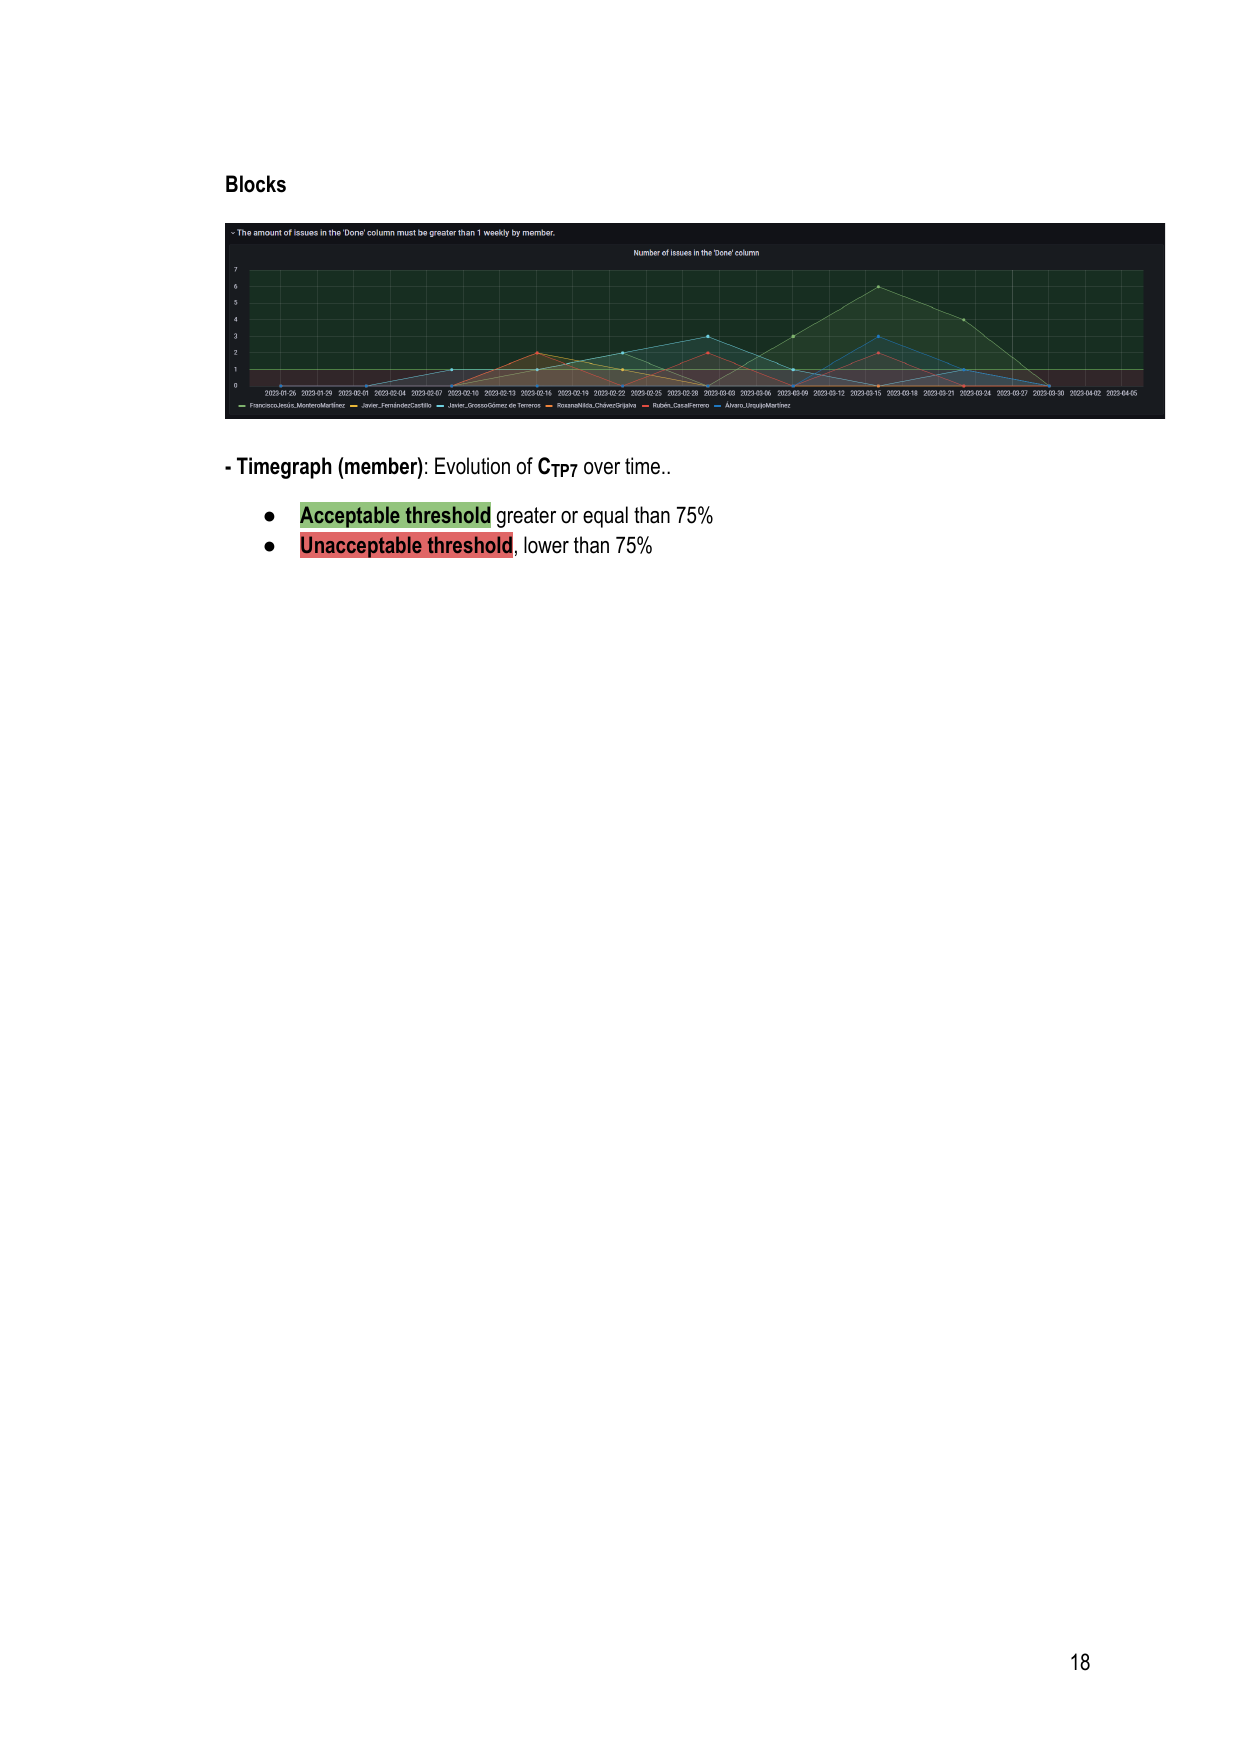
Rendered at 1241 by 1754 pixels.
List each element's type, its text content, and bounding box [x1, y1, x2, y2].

list Unacceptable threshold, lower than 75% [513, 532, 1090, 558]
text - Timegraph (member): Evolution of CTP7 over time.. [225, 445, 1090, 481]
list Acceptable threshold greater or equal than 75% [491, 502, 1090, 528]
picture [225, 223, 1166, 419]
text Blocks [150, 171, 1090, 197]
